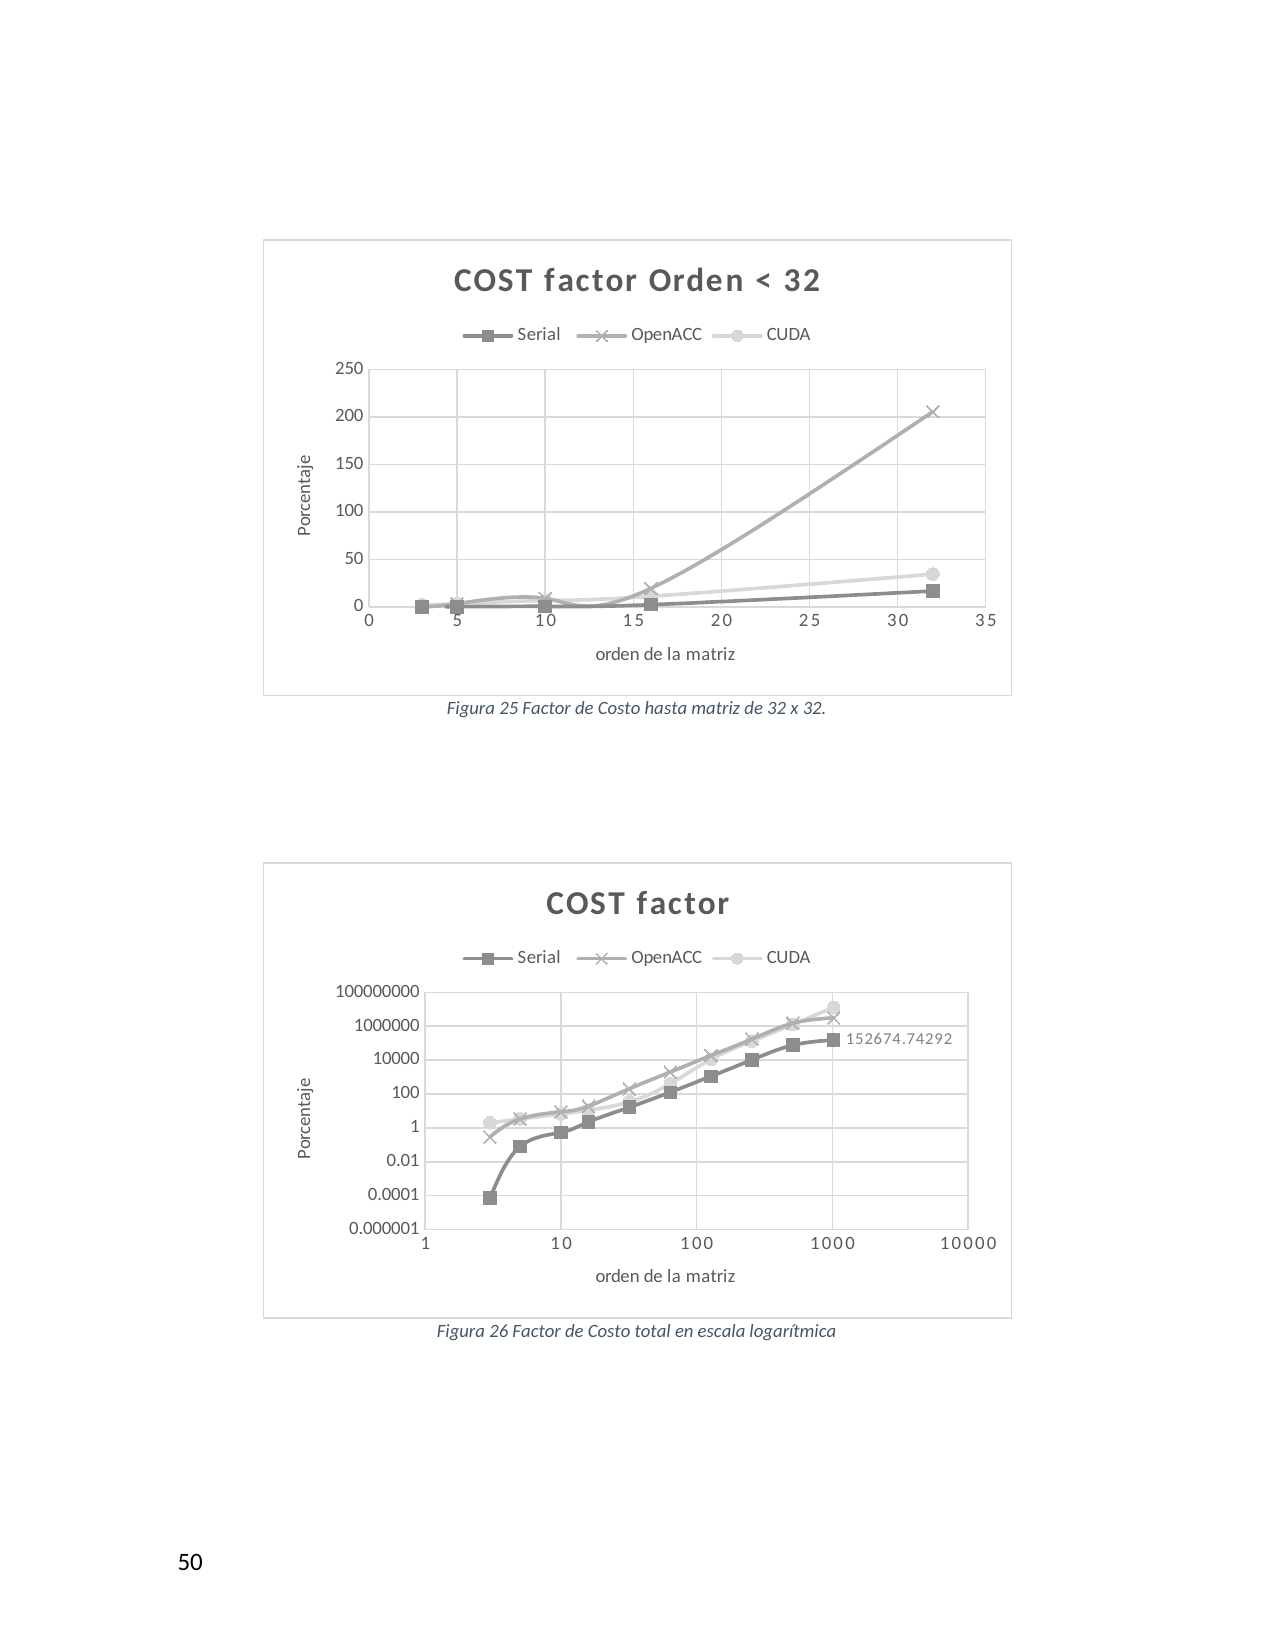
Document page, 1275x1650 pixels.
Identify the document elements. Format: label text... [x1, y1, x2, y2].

text Figura 26 Factor de Costo total en escala logarítmica [177, 1319, 1098, 1342]
text Figura 25 Factor de Costo hasta matriz de 32 x 32. [177, 696, 1098, 719]
